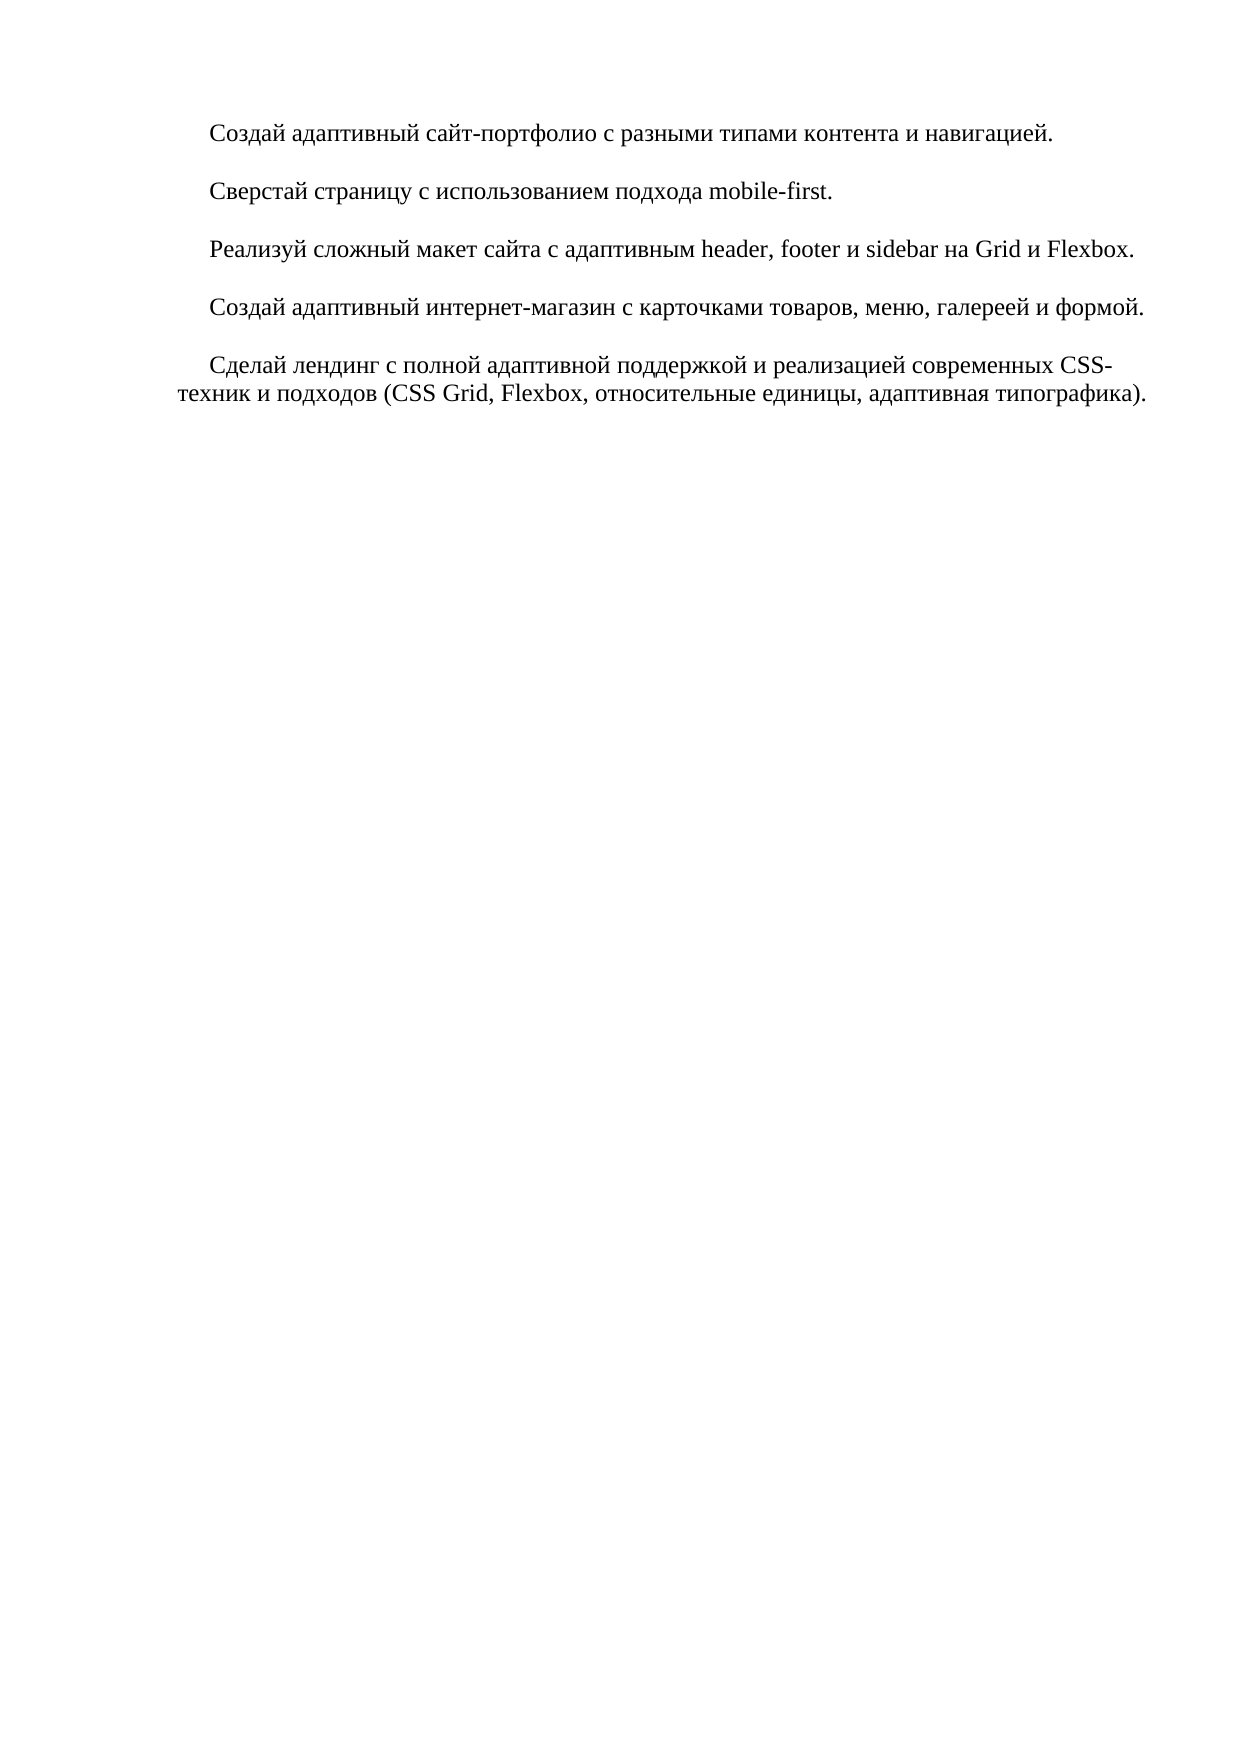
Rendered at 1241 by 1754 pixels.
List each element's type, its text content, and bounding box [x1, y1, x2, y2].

text  Сверстай страницу с использованием подхода mobile-first. [177, 176, 1152, 205]
text  Создай адаптивный сайт-портфолио с разными типами контента и навигацией. [177, 118, 1152, 147]
text  Реализуй сложный макет сайта с адаптивным header, footer и sidebar на Grid и Flexbox. [177, 234, 1152, 263]
text  Создай адаптивный интернет-магазин с карточками товаров, меню, галереей и формой. [177, 292, 1152, 321]
text  Сделай лендинг с полной адаптивной поддержкой и реализацией современных CSS-техник и подходов (CSS Grid, Flexbox, относительные единицы, адаптивная типографика). [177, 350, 1152, 407]
